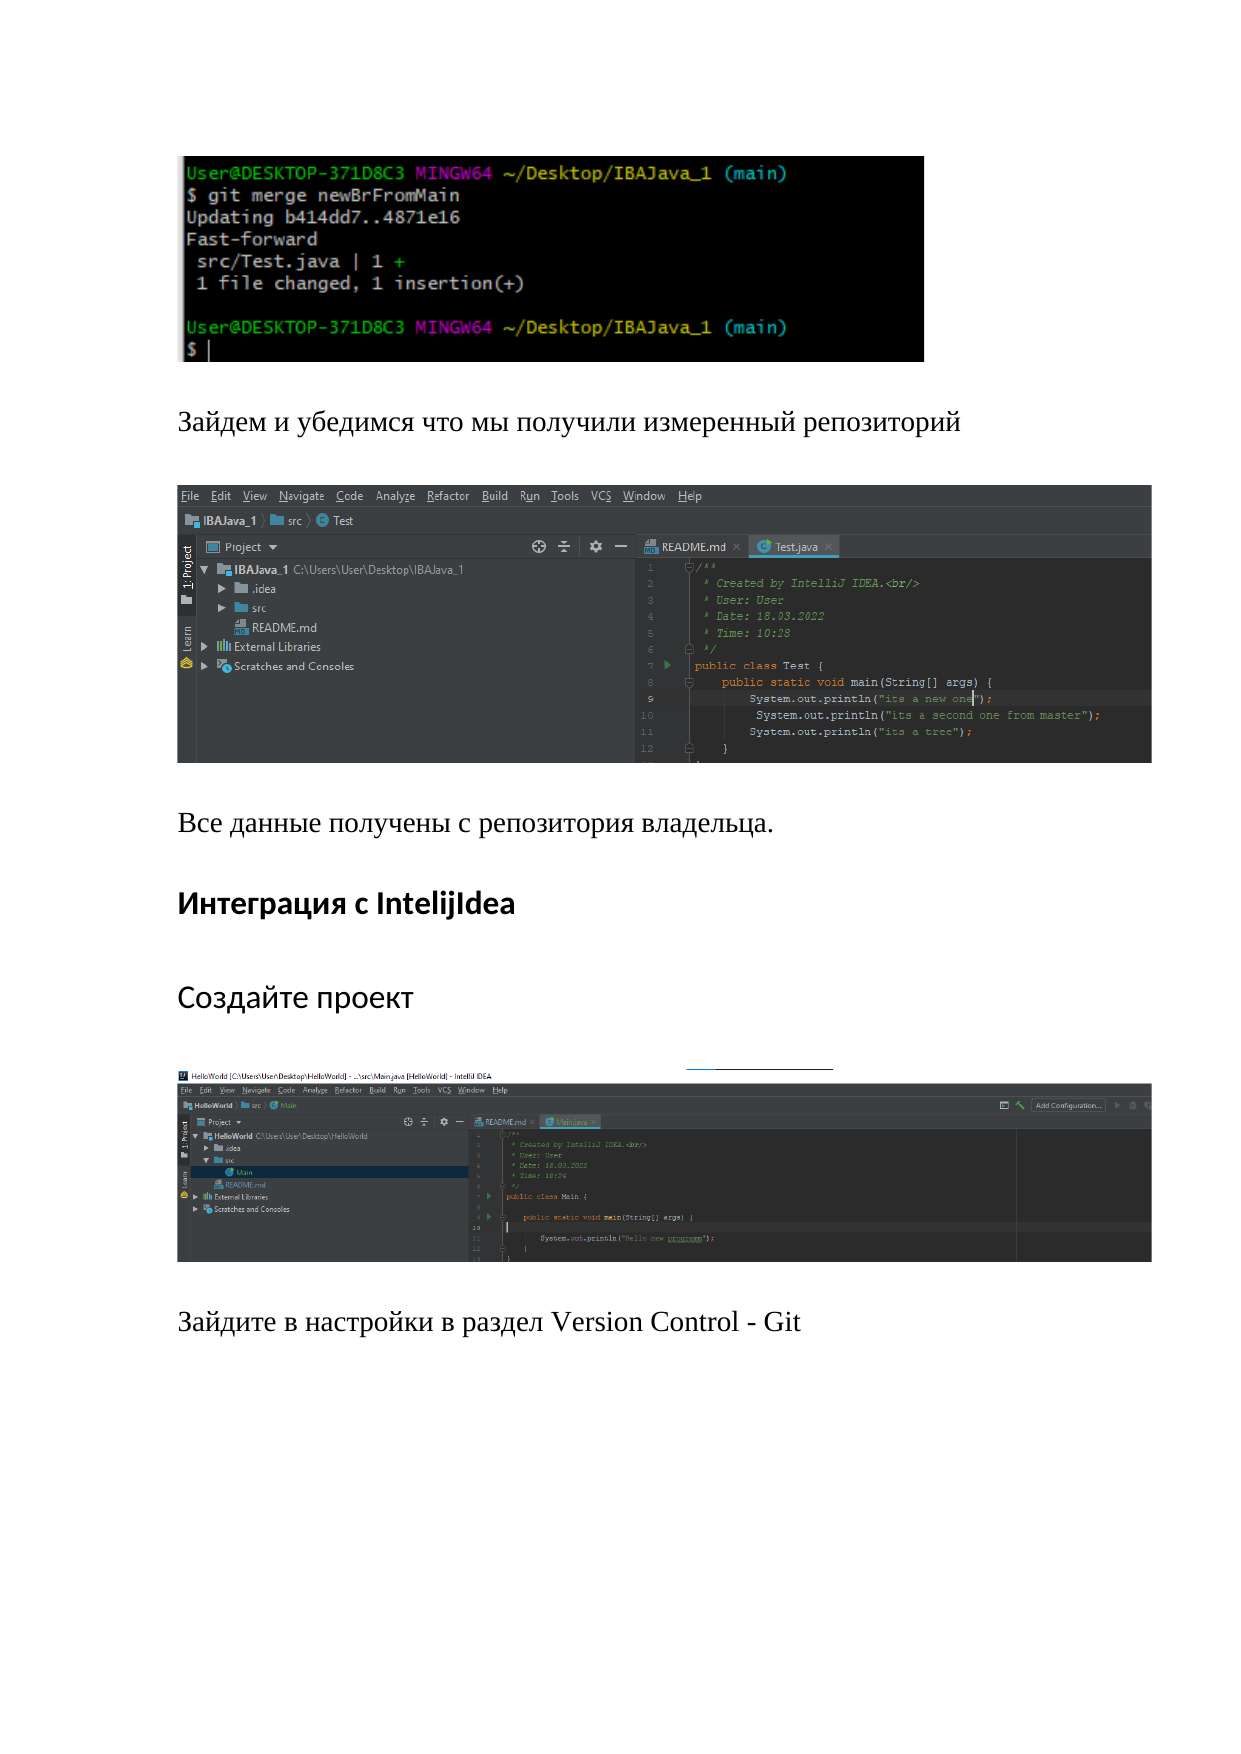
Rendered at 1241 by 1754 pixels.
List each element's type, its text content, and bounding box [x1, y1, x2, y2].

picture [177, 481, 1152, 763]
text Зайдем и убедимся что мы получили измеренный репозиторий [177, 404, 1152, 438]
text Зайдите в настройки в раздел Version Control - Git [177, 1304, 1152, 1337]
picture [177, 1069, 1152, 1262]
text Создайте проект [177, 976, 1152, 1016]
text Интеграция с IntelijIdea [177, 882, 1152, 923]
picture [177, 156, 925, 362]
text Все данные получены с репозитория владельца. [177, 805, 1152, 838]
